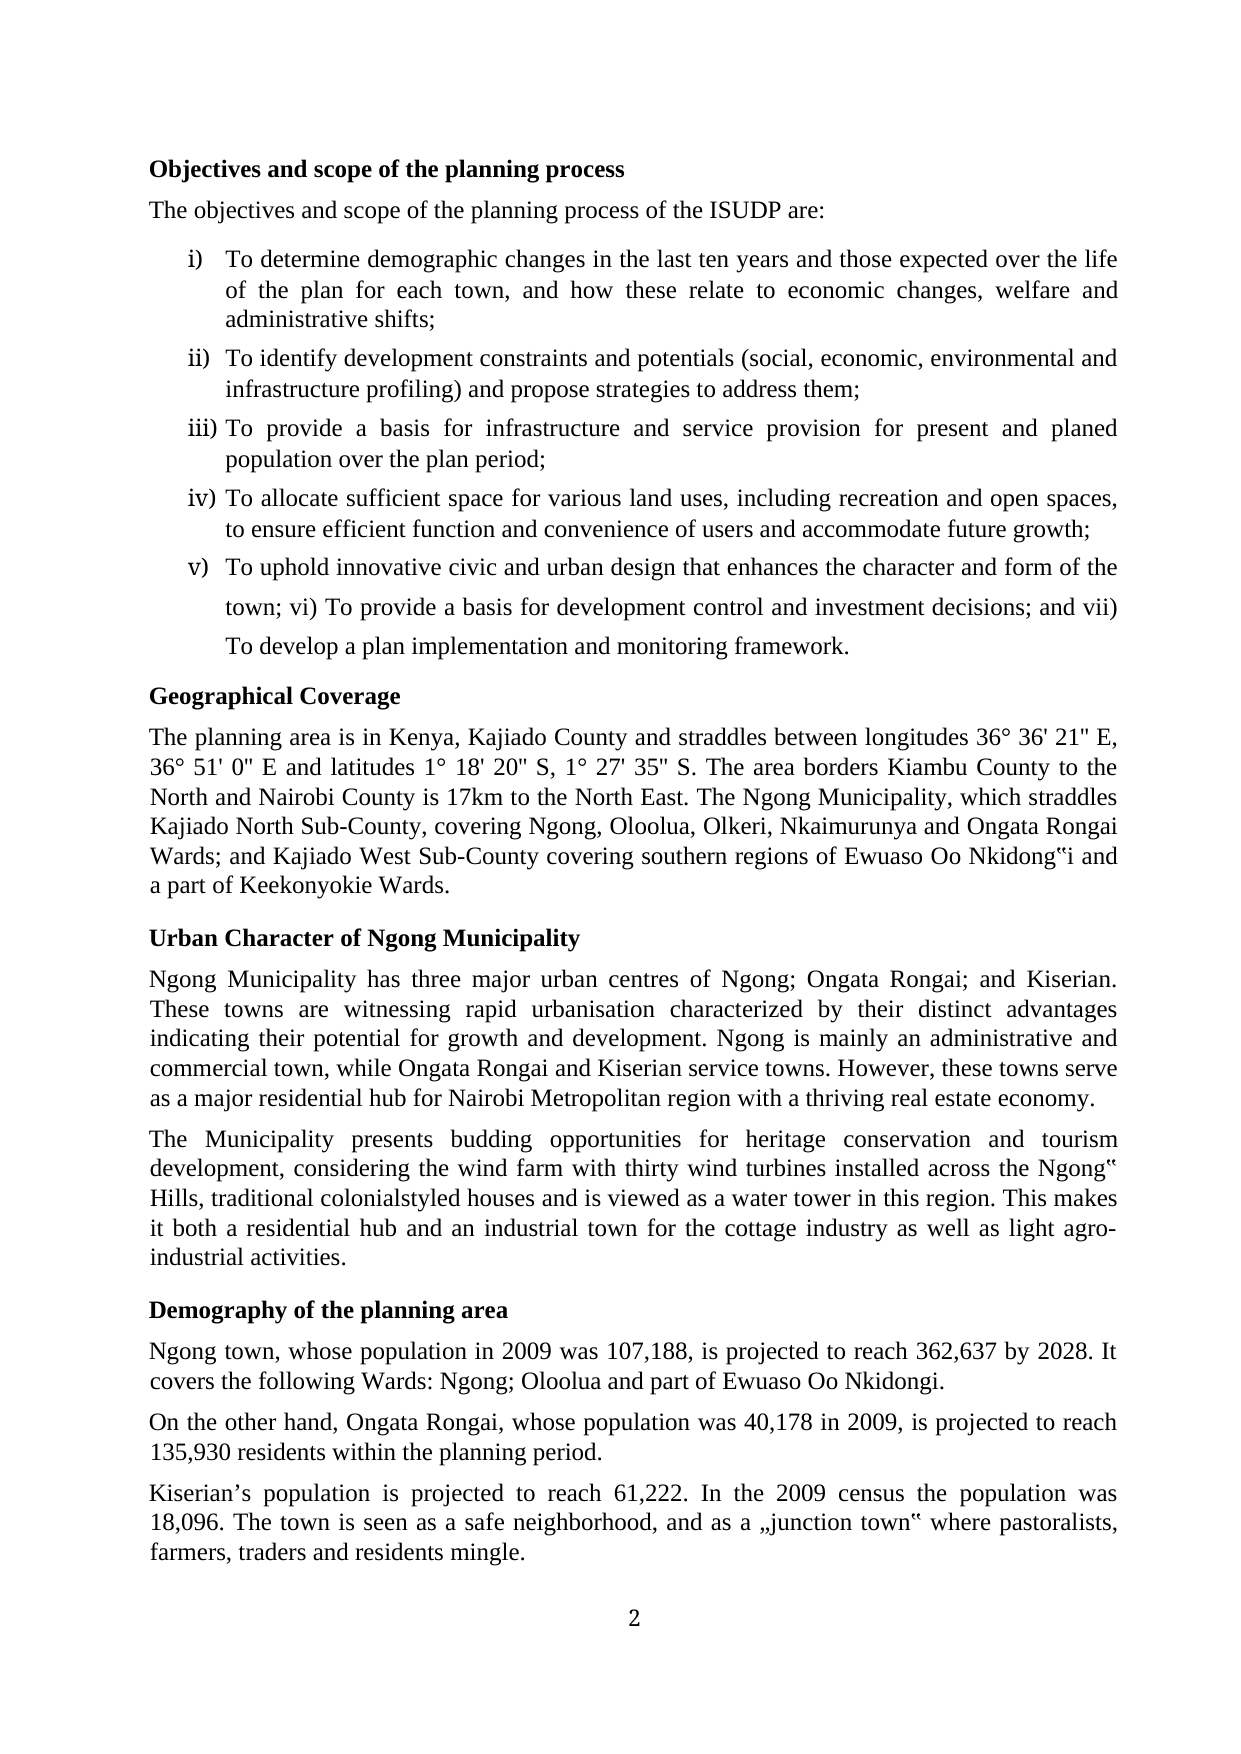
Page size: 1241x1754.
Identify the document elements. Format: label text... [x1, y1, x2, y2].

list To identify development constraints and potentials (social, economic, environmental and infrastructure profiling) and propose strategies to address them; [188, 342, 1119, 403]
list To uphold innovative civic and urban design that enhances the character and form of the town; vi) To provide a basis for development control and investment decisions; and vii) To develop a plan implementation and monitoring framework. [188, 551, 1119, 659]
text Ngong town, whose population in 2009 was 107,188, is projected to reach 362,637 by 2028. It covers the following Wards: Ngong; Oloolua and part of Ewuaso Oo Nkidongi. [148, 1336, 1119, 1394]
list To determine demographic changes in the last ten years and those expected over the life of the plan for each town, and how these relate to economic changes, welfare and administrative shifts; [188, 243, 1119, 333]
text On the other hand, Ongata Rongai, whose population was 40,178 in 2009, is projected to reach 135,930 residents within the planning period. [148, 1407, 1119, 1465]
subtitle Geographical Coverage [148, 681, 1119, 710]
text Kiserian’s population is projected to reach 61,222. In the 2009 census the population was 18,096. The town is seen as a safe neighborhood, and as a „junction town‟ where pastoralists, farmers, traders and residents mingle. [148, 1478, 1119, 1566]
subtitle Urban Character of Ngong Municipality [148, 923, 1119, 952]
text The Municipality presents budding opportunities for heritage conservation and tourism development, considering the wind farm with thirty wind turbines installed across the Ngong‟ Hills, traditional colonialstyled houses and is viewed as a water tower in this region. This makes it both a residential hub and an industrial town for the cottage industry as well as light agro-industrial activities. [148, 1124, 1119, 1271]
list To allocate sufficient space for various land uses, including recreation and open spaces, to ensure efficient function and convenience of users and accommodate future growth; [188, 482, 1119, 542]
list To provide a basis for infrastructure and service provision for present and planed population over the plan period; [188, 412, 1119, 473]
text Ngong Municipality has three major urban centres of Ngong; Ongata Rongai; and Kiserian. These towns are witnessing rapid urbanisation characterized by their distinct advantages indicating their potential for growth and development. Ngong is mainly an administrative and commercial town, while Ongata Rongai and Kiserian service towns. However, these towns serve as a major residential hub for Nairobi Metropolitan region with a thriving real estate economy. [148, 964, 1119, 1111]
subtitle Objectives and scope of the planning process [148, 154, 1119, 183]
text The objectives and scope of the planning process of the ISUDP are: [148, 196, 1119, 224]
subtitle Demography of the planning area [148, 1295, 1119, 1324]
text The planning area is in Kenya, Kajiado County and straddles between longitudes 36° 36' 21'' E, 36° 51' 0'' E and latitudes 1° 18' 20'' S, 1° 27' 35'' S. The area borders Kiambu County to the North and Nairobi County is 17km to the North East. The Ngong Municipality, which straddles Kajiado North Sub-County, covering Ngong, Oloolua, Olkeri, Nkaimurunya and Ongata Rongai Wards; and Kajiado West Sub-County covering southern regions of Ewuaso Oo Nkidong‟i and a part of Keekonyokie Wards. [148, 722, 1119, 899]
